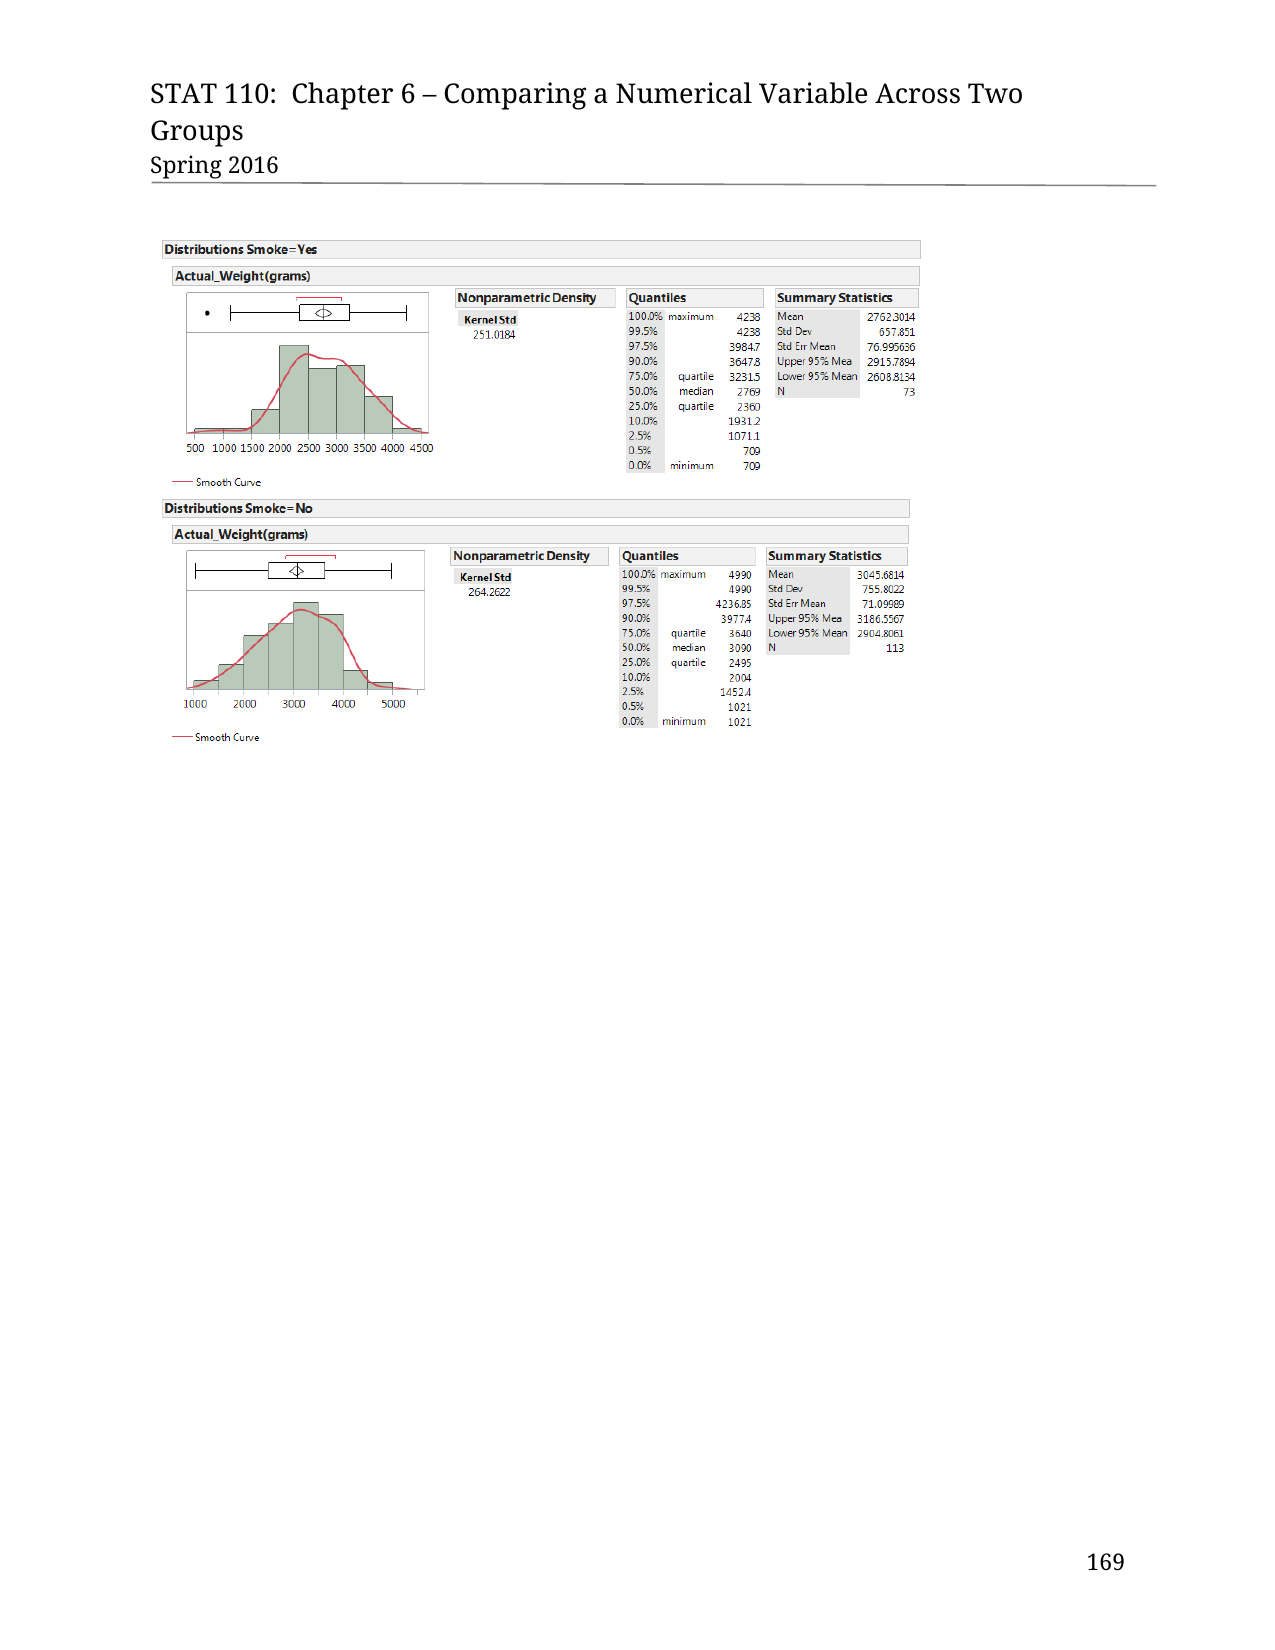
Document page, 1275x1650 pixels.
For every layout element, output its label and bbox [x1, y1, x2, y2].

picture [150, 237, 922, 752]
